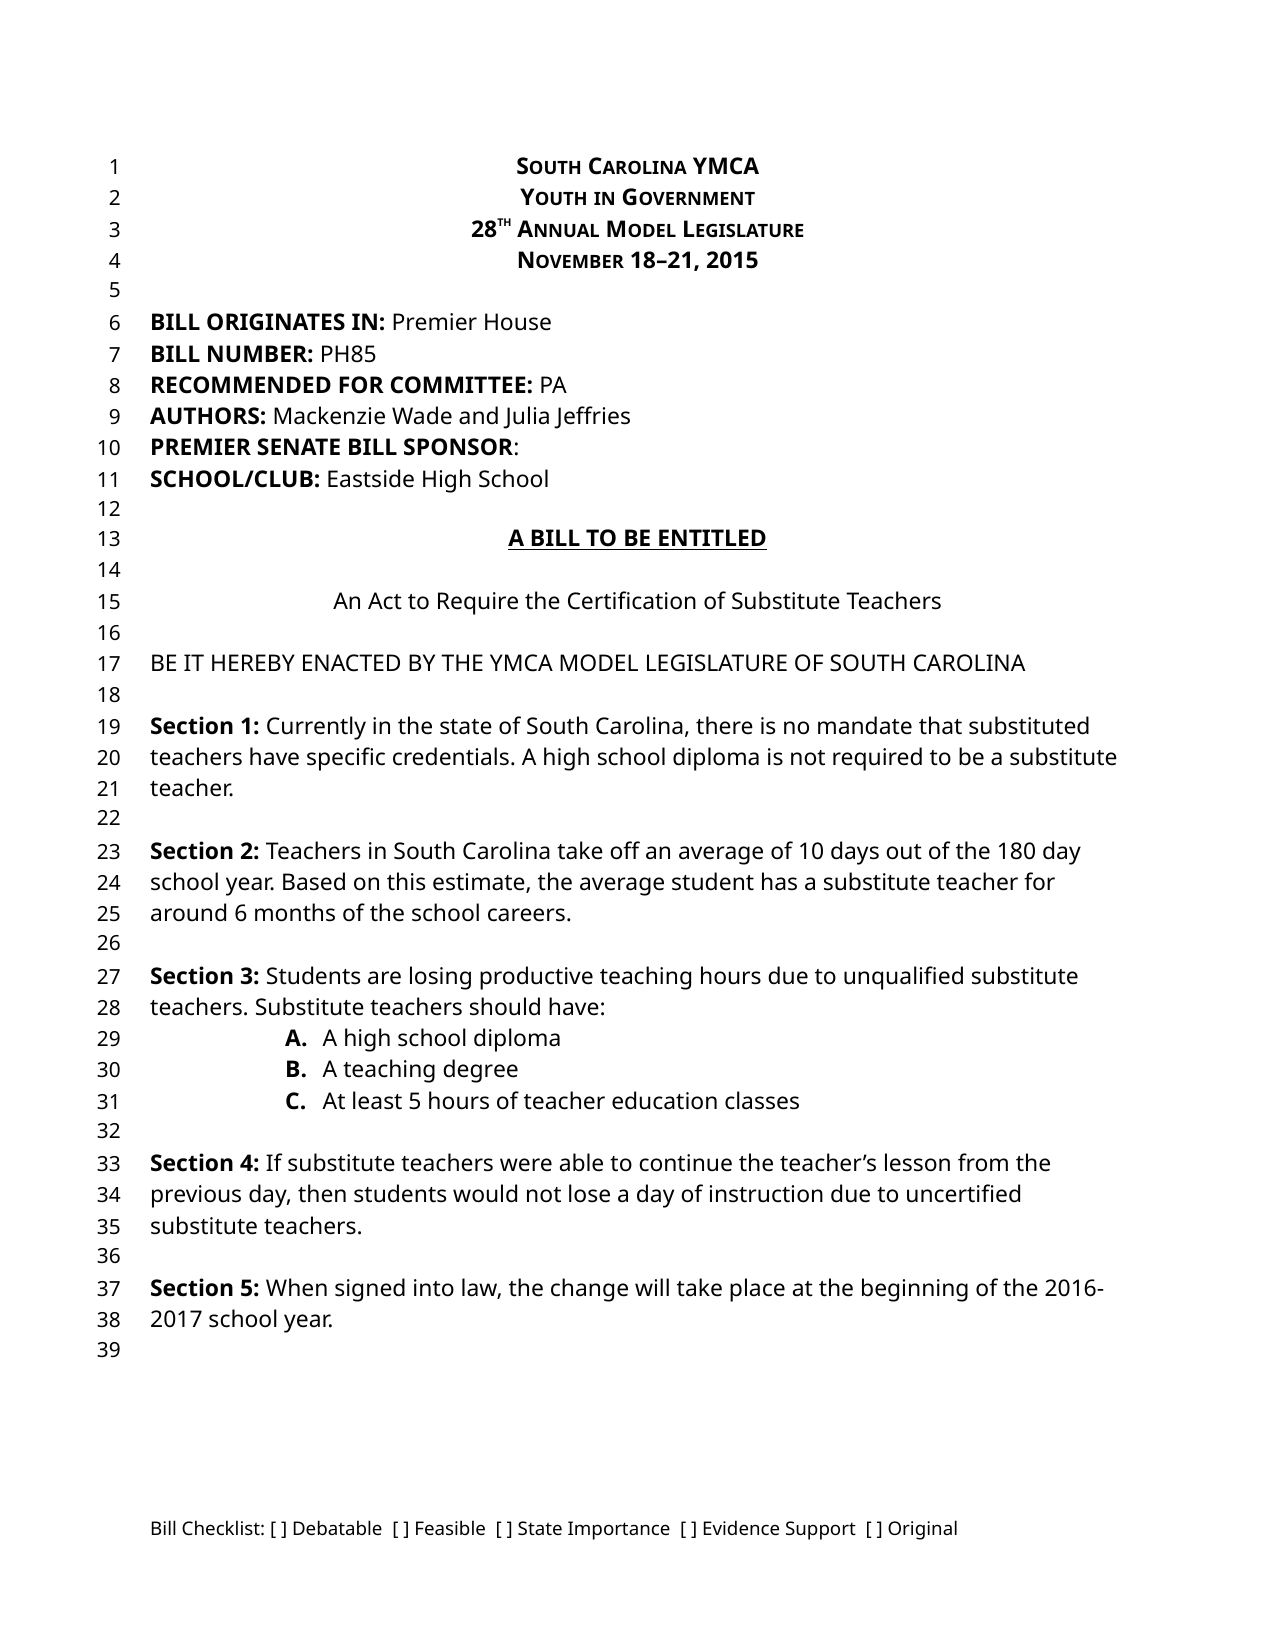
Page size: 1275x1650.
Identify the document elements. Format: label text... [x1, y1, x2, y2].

text Section 3: Students are losing productive teaching hours due to unqualified substitute teachers. Substitute teachers should have: [150, 960, 1125, 1022]
text November 18–21, 2015 [150, 244, 1125, 275]
text 28th Annual Model Legislature [150, 212, 1125, 244]
text A BILL TO BE ENTITLED [150, 522, 1125, 553]
text BILL ORIGINATES IN: Premier House [150, 306, 1125, 337]
list A teaching degree [285, 1053, 1125, 1085]
text Section 1: Currently in the state of South Carolina, there is no mandate that substituted teachers have specific credentials. A high school diploma is not required to be a substitute teacher. [150, 710, 1125, 803]
text South Carolina YMCA [150, 150, 1125, 181]
text BILL NUMBER: PH85 [150, 337, 1125, 369]
text PREMIER SENATE BILL SPONSOR: [150, 431, 1125, 462]
list At least 5 hours of teacher education classes [285, 1085, 1125, 1116]
text Youth in Government [150, 181, 1125, 212]
text Section 4: If substitute teachers were able to continue the teacher’s lesson from the previous day, then students would not lose a day of instruction due to uncertified substitute teachers. [150, 1147, 1125, 1241]
list A high school diploma [285, 1022, 1125, 1053]
text RECOMMENDED FOR COMMITTEE: PA [150, 369, 1125, 400]
text An Act to Require the Certification of Substitute Teachers [150, 585, 1125, 616]
text SCHOOL/CLUB: Eastside High School [150, 462, 1125, 494]
text Section 5: When signed into law, the change will take place at the beginning of the 2016-2017 school year. [150, 1272, 1125, 1335]
text AUTHORS: Mackenzie Wade and Julia Jeffries [150, 400, 1125, 431]
text BE IT HEREBY ENACTED BY THE YMCA MODEL LEGISLATURE OF SOUTH CAROLINA [150, 647, 1125, 678]
text Section 2: Teachers in South Carolina take off an average of 10 days out of the 180 day school year. Based on this estimate, the average student has a substitute teacher for around 6 months of the school careers. [150, 835, 1125, 928]
